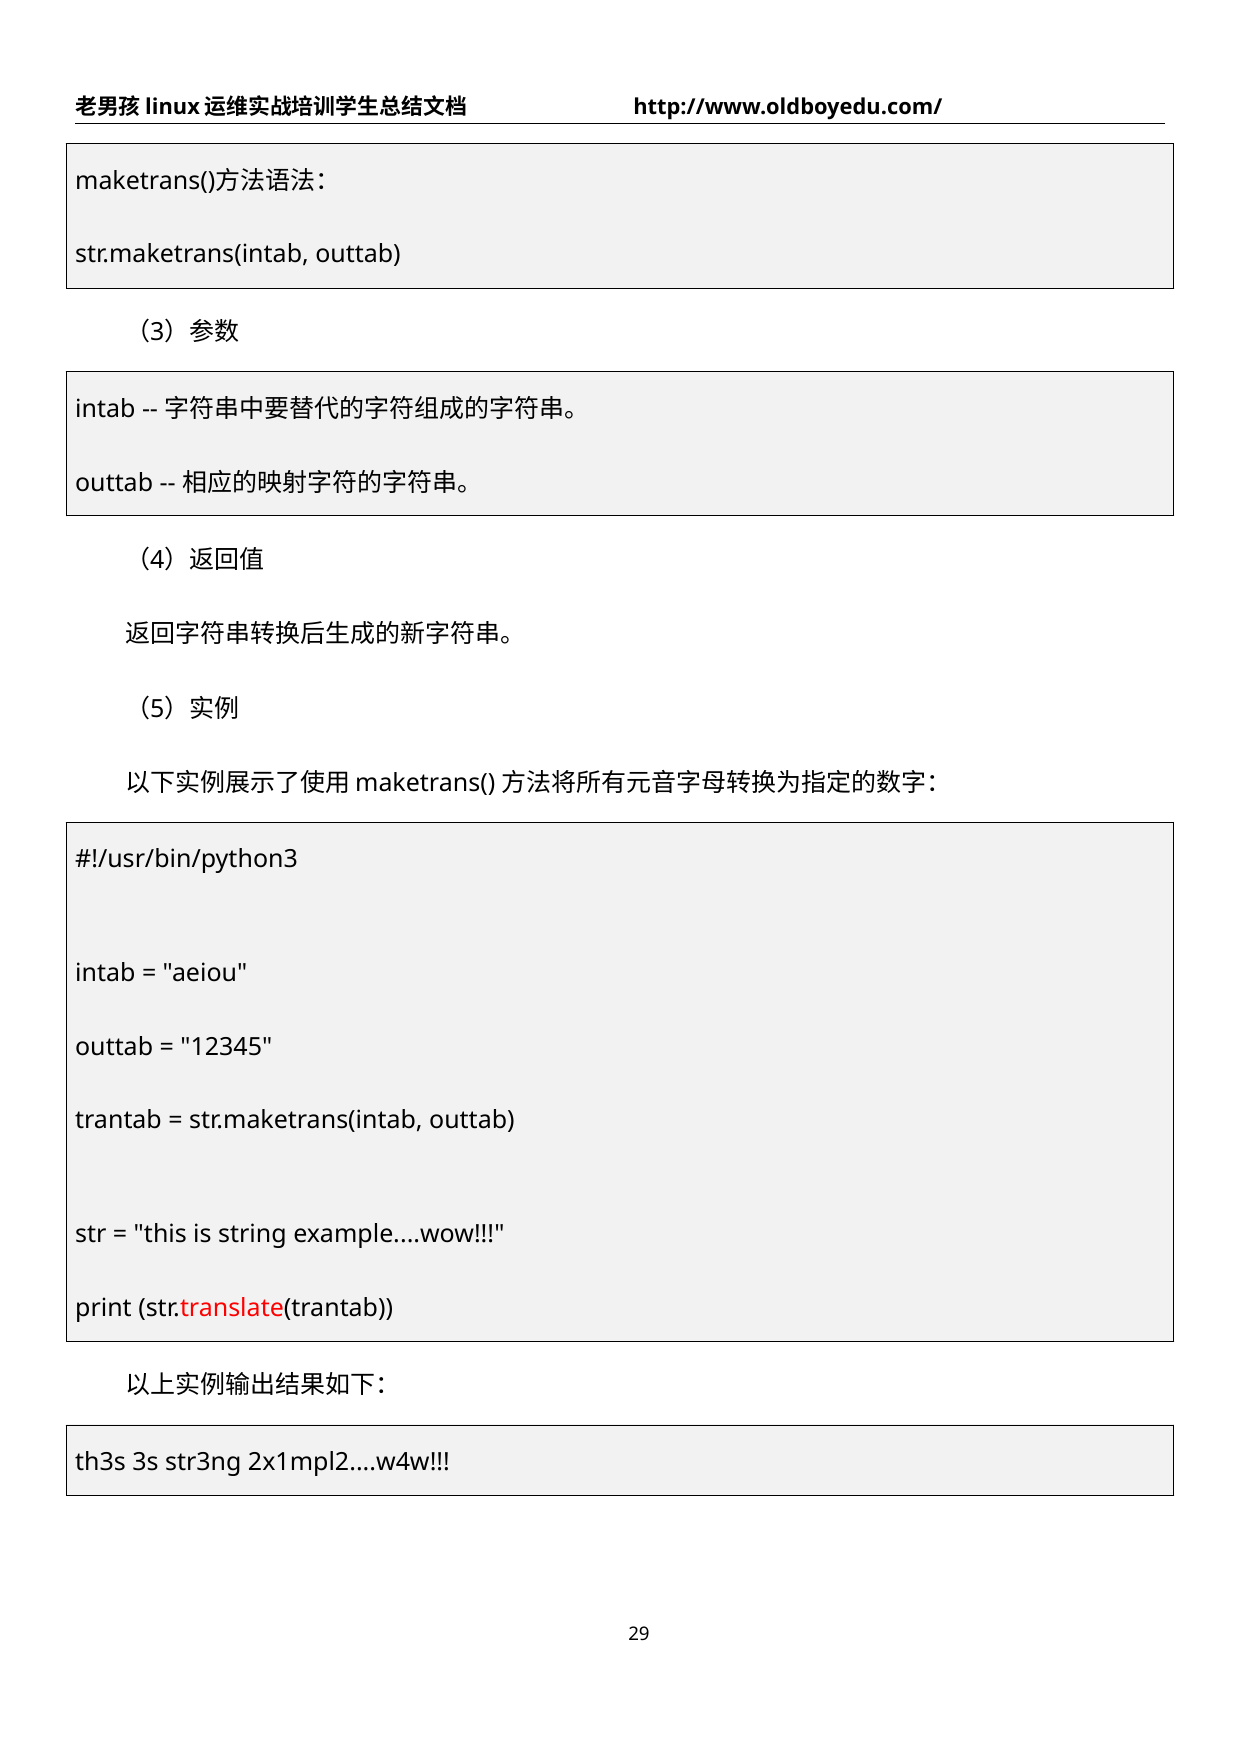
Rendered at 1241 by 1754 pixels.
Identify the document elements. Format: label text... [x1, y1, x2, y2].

text print (str.translate(trantab)) [67, 1271, 1173, 1341]
text #!/usr/bin/python3 [67, 823, 1173, 890]
text 返回字符串转换后生成的新字符串。 [75, 599, 1165, 664]
text outtab = "12345" [67, 1009, 1173, 1078]
text intab = "aeiou" [67, 936, 1173, 1004]
text （3）参数 [75, 297, 1165, 362]
text （4）返回值 [75, 526, 1165, 591]
text trantab = str.maketrans(intab, outtab) [67, 1083, 1173, 1151]
text intab -- 字符串中要替代的字符组成的字符串。 [67, 372, 1173, 439]
text 以上实例输出结果如下： [75, 1351, 1165, 1416]
text str.maketrans(intab, outtab) [67, 217, 1173, 288]
text th3s 3s str3ng 2x1mpl2....w4w!!! [67, 1426, 1173, 1495]
text outtab -- 相应的映射字符的字符串。 [67, 445, 1173, 515]
text str = "this is string example....wow!!!" [67, 1197, 1173, 1266]
text 以下实例展示了使用maketrans() 方法将所有元音字母转换为指定的数字： [75, 748, 1165, 813]
text （5）实例 [75, 674, 1165, 739]
text maketrans()方法语法： [67, 144, 1173, 211]
